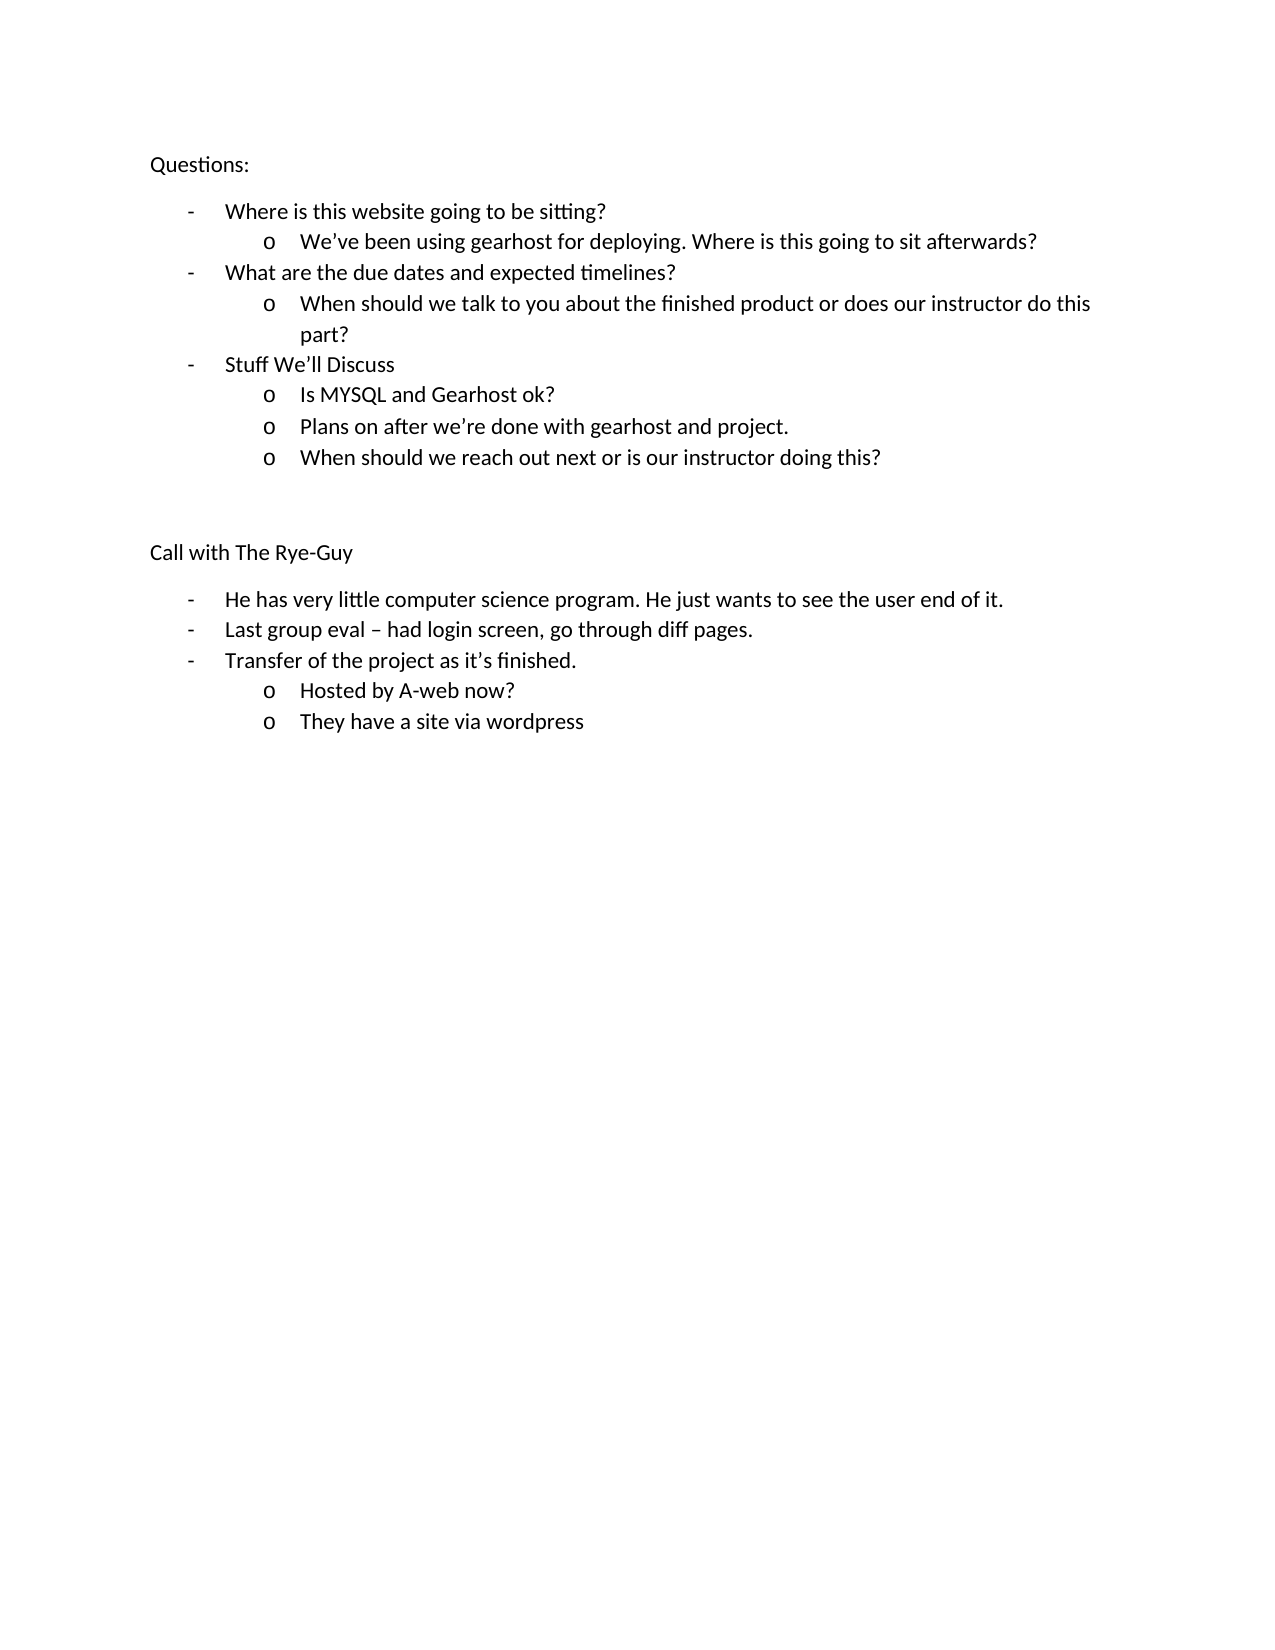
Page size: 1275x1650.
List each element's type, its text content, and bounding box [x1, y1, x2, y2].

list When should we reach out next or is our instructor doing this? [262, 443, 1125, 473]
list Plans on after we’re done with gearhost and project. [262, 412, 1125, 441]
list What are the due dates and expected timelines? [187, 258, 1125, 287]
list Hosted by A-web now? [262, 676, 1125, 705]
list Stuff We’ll Discuss [187, 350, 1125, 378]
list We’ve been using gearhost for deploying. Where is this going to sit afterwards? [262, 227, 1125, 256]
list Where is this website going to be sitting? [187, 197, 1125, 225]
list Last group eval – had login screen, go through diff pages. [187, 616, 1125, 643]
text Call with The Rye-Guy [150, 538, 1125, 566]
list Is MYSQL and Gearhost ok? [262, 381, 1125, 410]
list Transfer of the project as it’s finished. [187, 646, 1125, 674]
list He has very little computer science program. He just wants to see the user end of it. [187, 585, 1125, 613]
list They have a site via wordpress [262, 707, 1125, 737]
text Questions: [150, 150, 1125, 178]
list When should we talk to you about the finished product or does our instructor do this part? [262, 289, 1125, 348]
